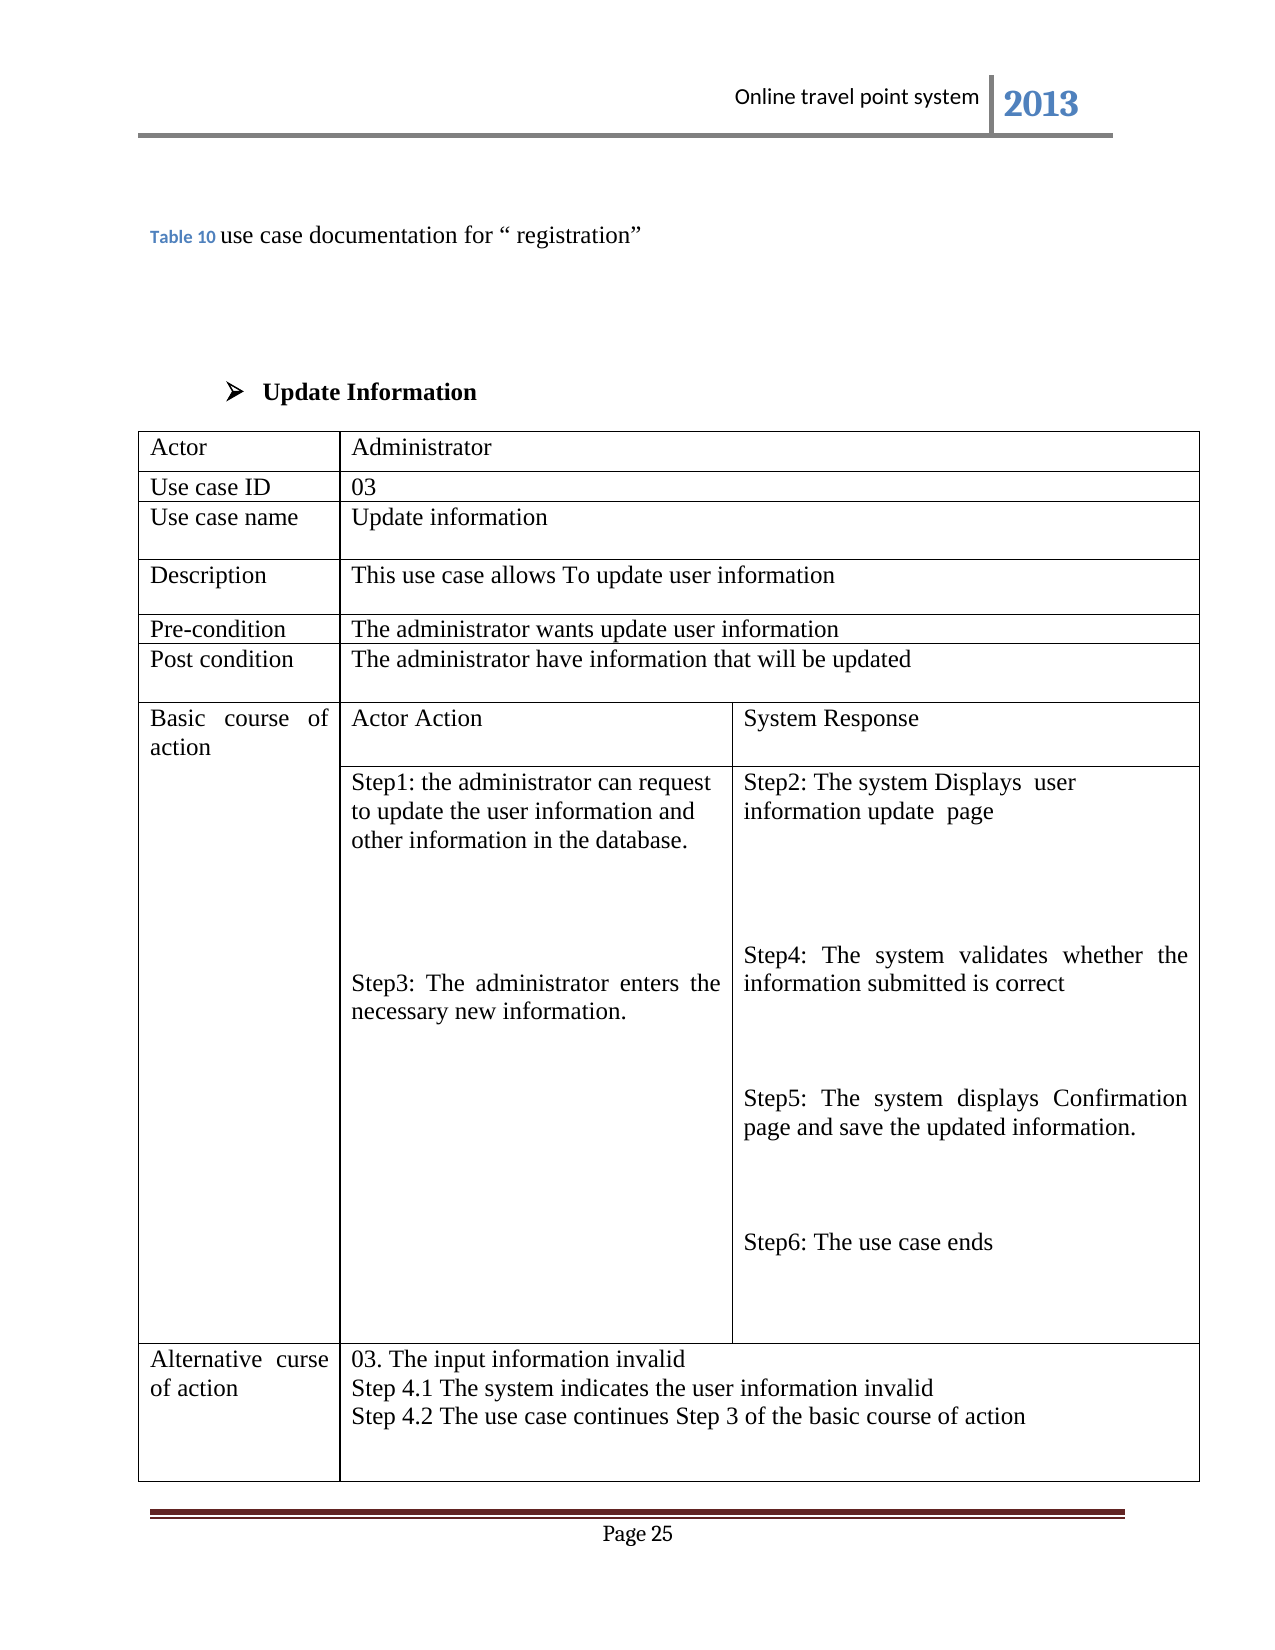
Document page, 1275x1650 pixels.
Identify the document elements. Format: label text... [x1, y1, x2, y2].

table_cell Basic course of action [139, 703, 339, 1343]
table_cell Post condition [139, 644, 339, 702]
table_header Actor [139, 432, 339, 471]
table_header Administrator [341, 432, 1199, 471]
table_cell Use case name [139, 502, 339, 559]
table_cell 03 [341, 472, 1199, 501]
table_cell Step1: the administrator can request to update the user information and other information in the database. Step3: The administrator enters the necessary new information. [341, 767, 732, 1343]
table_cell Actor Action [341, 703, 732, 766]
table_cell System Response [733, 703, 1199, 766]
table_cell Description [139, 560, 339, 613]
table_cell 03. The input information invalid Step 4.1 The system indicates the user information invalid Step 4.2 The use case continues Step 3 of the basic course of action [341, 1344, 1199, 1481]
table_cell Alternative curse of action [139, 1344, 339, 1481]
list Update Information [225, 377, 1125, 406]
table_cell Use case ID [139, 472, 339, 501]
table_cell Step2: The system Displays user information update page Step4: The system validates whether the information submitted is correct Step5: The system displays Confirmation page and save the updated information. Step6: The use case ends [733, 767, 1199, 1343]
table_cell The administrator wants update user information [341, 615, 1199, 643]
table_cell This use case allows To update user information [341, 560, 1199, 613]
table_cell Pre-condition [139, 615, 339, 643]
table_cell Update information [341, 502, 1199, 559]
table_cell The administrator have information that will be updated [341, 644, 1199, 702]
